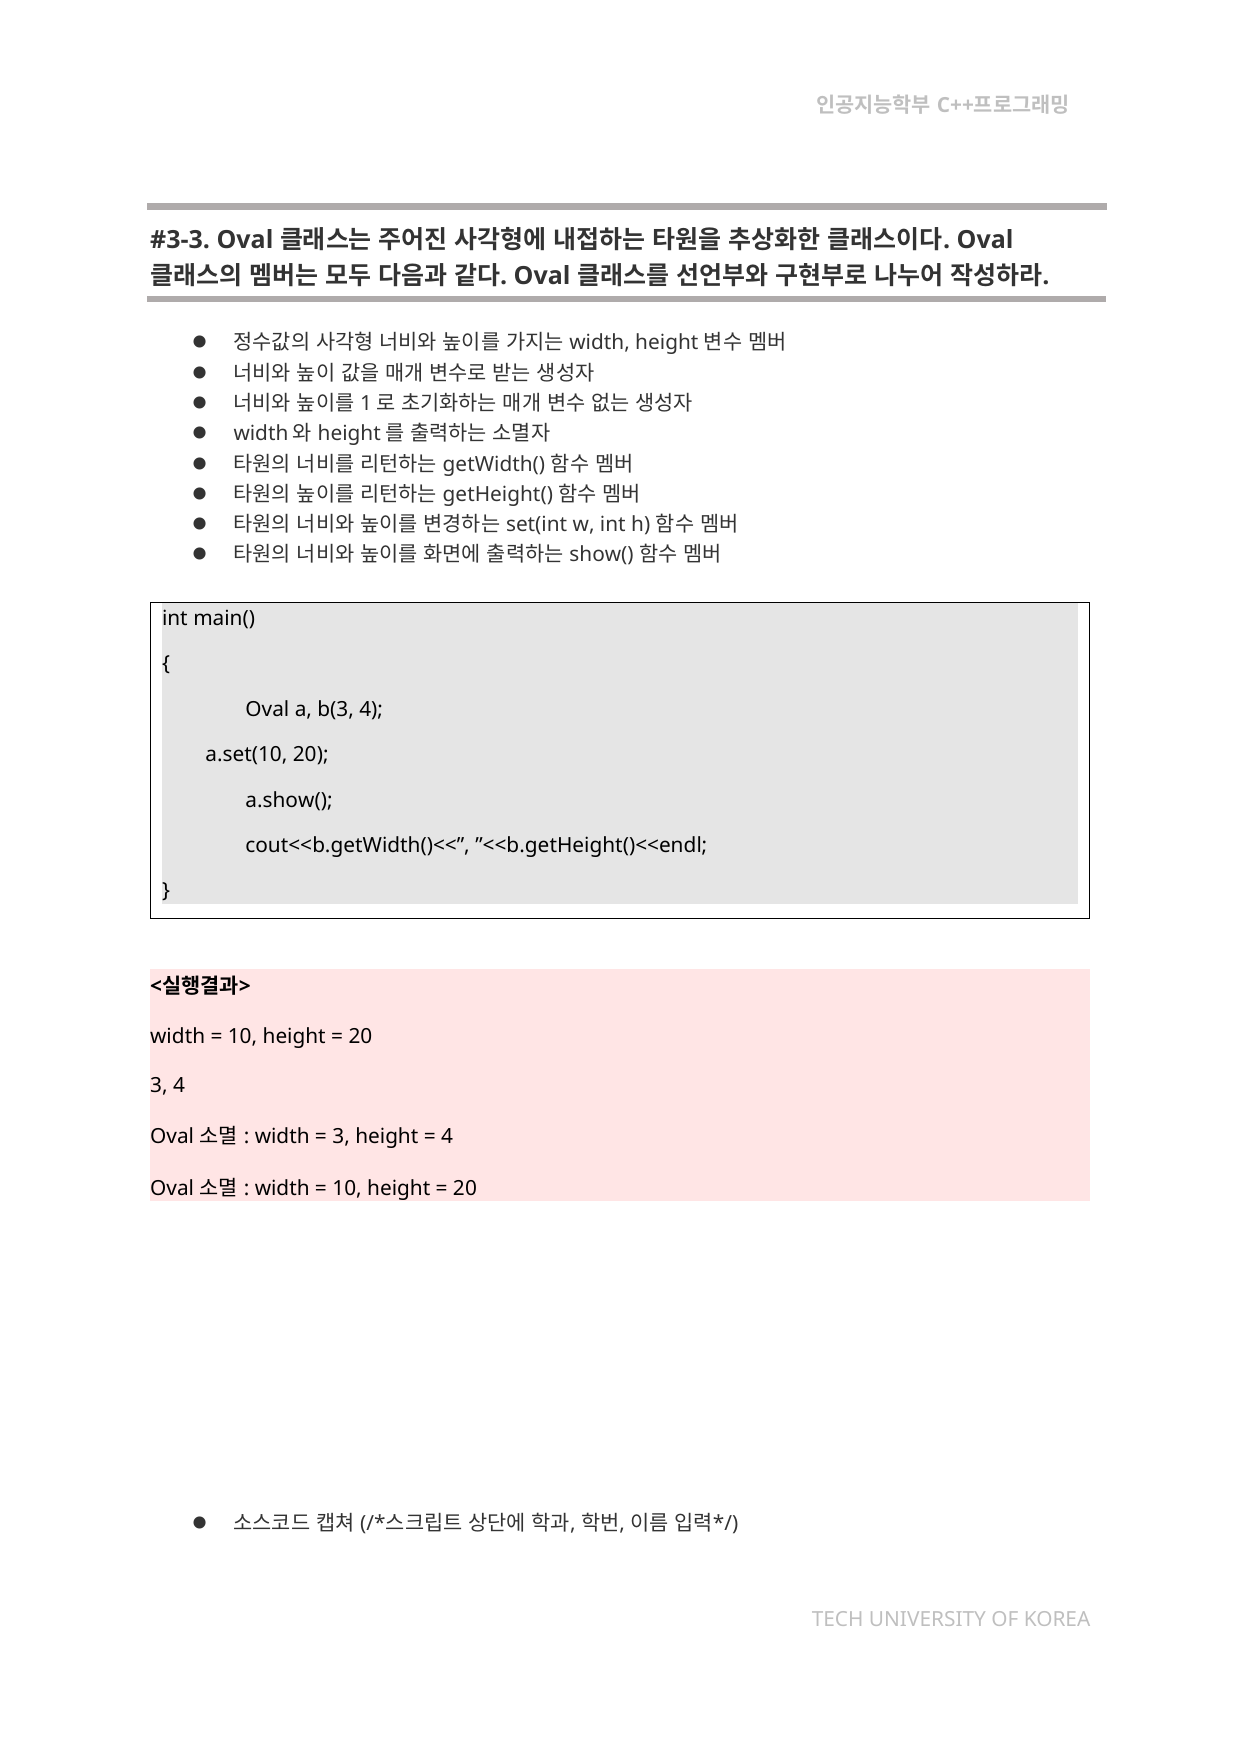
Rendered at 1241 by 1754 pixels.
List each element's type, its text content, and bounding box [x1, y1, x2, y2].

list 너비와 높이를 1로 초기화하는 매개 변수 없는 생성자 [192, 386, 1090, 416]
table_header int main() { Oval a, b(3, 4); a.set(10, 20); a.show(); cout<<b.getWidth()<<”, ”<<b.getHeight()<<endl; } [151, 603, 1089, 918]
text #3-3. Oval 클래스는 주어진 사각형에 내접하는 타원을 추상화한 클래스이다. Oval 클래스의 멤버는 모두 다음과 같다. Oval 클래스를 선언부와 구현부로 나누어 작성하라. [150, 219, 1090, 292]
list 타원의 높이를 리턴하는 getHeight() 함수 멤버 [192, 477, 1090, 507]
list width와 height를 출력하는 소멸자 [192, 416, 1090, 447]
list 타원의 너비와 높이를 변경하는 set(int w, int h) 함수 멤버 [192, 507, 1090, 538]
list 타원의 너비를 리턴하는 getWidth() 함수 멤버 [192, 447, 1090, 477]
list 소스코드 캡쳐 (/*스크립트 상단에 학과, 학번, 이름 입력*/) [192, 1507, 1090, 1537]
text width = 10, height = 20 [150, 1021, 1090, 1049]
text Oval 소멸 : width = 3, height = 4 [150, 1119, 1090, 1150]
list 타원의 너비와 높이를 화면에 출력하는 show() 함수 멤버 [192, 538, 1090, 568]
list 정수값의 사각형 너비와 높이를 가지는 width, height 변수 멤버 [192, 326, 1090, 356]
text <실행결과> [150, 969, 1090, 1000]
list 너비와 높이 값을 매개 변수로 받는 생성자 [192, 356, 1090, 386]
text 3, 4 [150, 1070, 1090, 1098]
text Oval 소멸 : width = 10, height = 20 [150, 1171, 1090, 1201]
